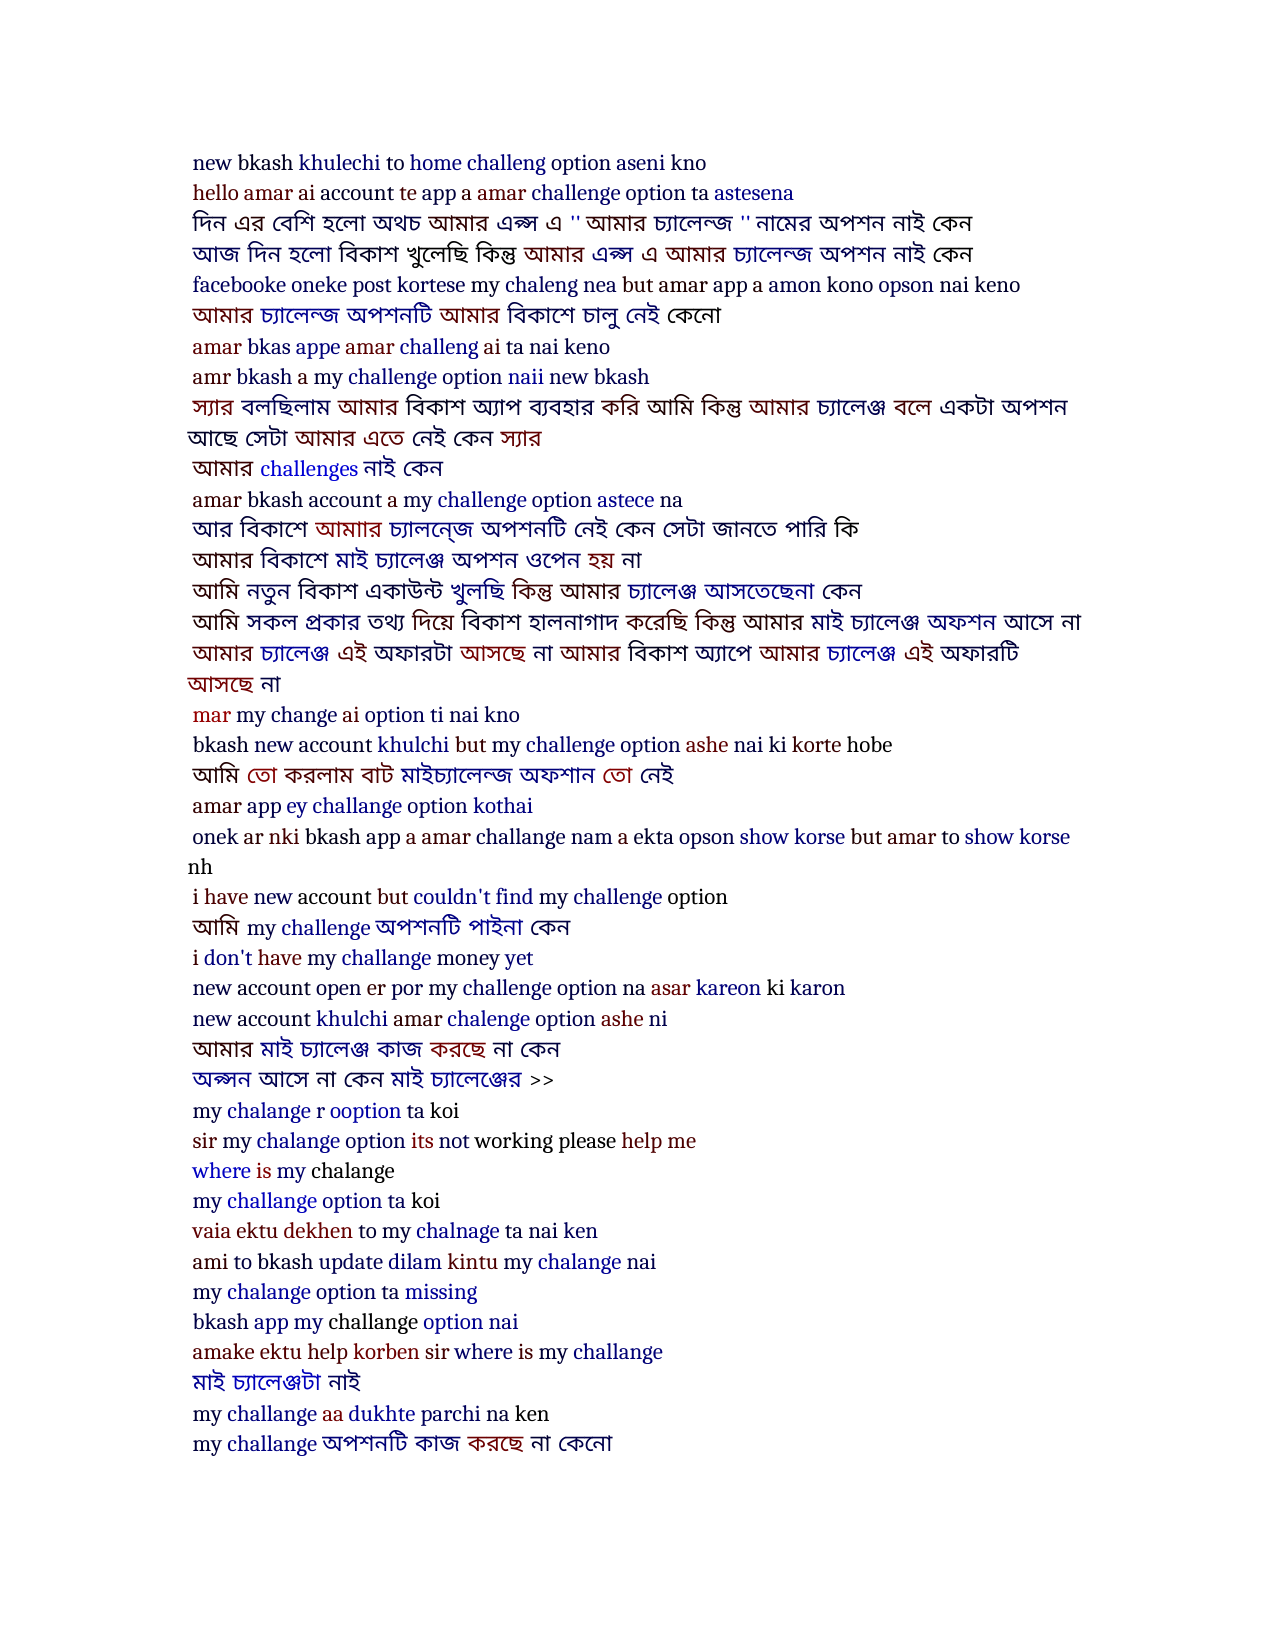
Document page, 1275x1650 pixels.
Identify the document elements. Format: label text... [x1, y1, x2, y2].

text new bkash khulechi to home challeng option aseni kno hello amar ai account te app a amar challenge option ta astesena দিন এর বেশি হলো অথচ আমার এপ্স এ '' আমার চ্যালেন্জ '' নামের অপশন নাই কেন আজ দিন হলো বিকাশ খুলেছি কিন্তু আমার এপ্স এ আমার চ্যালেন্জ অপশন নাই কেন facebooke oneke post kortese my chaleng nea but amar app a amon kono opson nai keno আমার চ্যালেন্জ অপশনটি আমার বিকাশে চালু নেই কেনো amar bkas appe amar challeng ai ta nai keno amr bkash a my challenge option naii new bkash স্যার বলছিলাম আমার বিকাশ অ্যাপ ব্যবহার করি আমি কিন্তু আমার চ্যালেঞ্জ বলে একটা অপশন আছে সেটা আমার এতে নেই কেন স্যার আমার challenges নাই কেন amar bkash account a my challenge option astece na আর বিকাশে আমাার চ্যালনে্জ অপশনটি নেই কেন সেটা জানতে পারি কি আমার বিকাশে মাই চ্যালেঞ্জ অপশন ওপেন হয় না আমি নতুন বিকাশ একাউন্ট খুলছি কিন্তু আমার চ্যালেঞ্জ আসতেছেনা কেন আমি সকল প্রকার তথ্য দিয়ে বিকাশ হালনাগাদ করেছি কিন্তু আমার মাই চ্যালেঞ্জ অফশন আসে না আমার চ্যালেঞ্জ এই অফারটা আসছে না আমার বিকাশ অ্যাপে আমার চ্যালেঞ্জ এই অফারটি আসছে না mar my change ai option ti nai kno bkash new account khulchi but my challenge option ashe nai ki korte hobe আমি তো করলাম বাট মাইচ্যালেন্জ অফশান তো নেই amar app ey challange option kothai onek ar nki bkash app a amar challange nam a ekta opson show korse but amar to show korse nh i have new account but couldn't find my challenge option আমি my challenge অপশনটি পাইনা কেন i don't have my challange money yet new account open er por my challenge option na asar kareon ki karon new account khulchi amar chalenge option ashe ni আমার মাই চ্যালেঞ্জ কাজ করছে না কেন অপ্সন আসে না কেন মাই চ্যালেঞ্জের >> my chalange r ooption ta koi sir my chalange option its not working please help me where is my chalange my challange option ta koi vaia ektu dekhen to my chalnage ta nai ken ami to bkash update dilam kintu my chalange nai my chalange option ta missing bkash app my challange option nai amake ektu help korben sir where is my challange মাই চ্যালেঞ্জটা নাই my challange aa dukhte parchi na ken my challange অপশনটি কাজ করছে না কেনো [187, 150, 1087, 1488]
